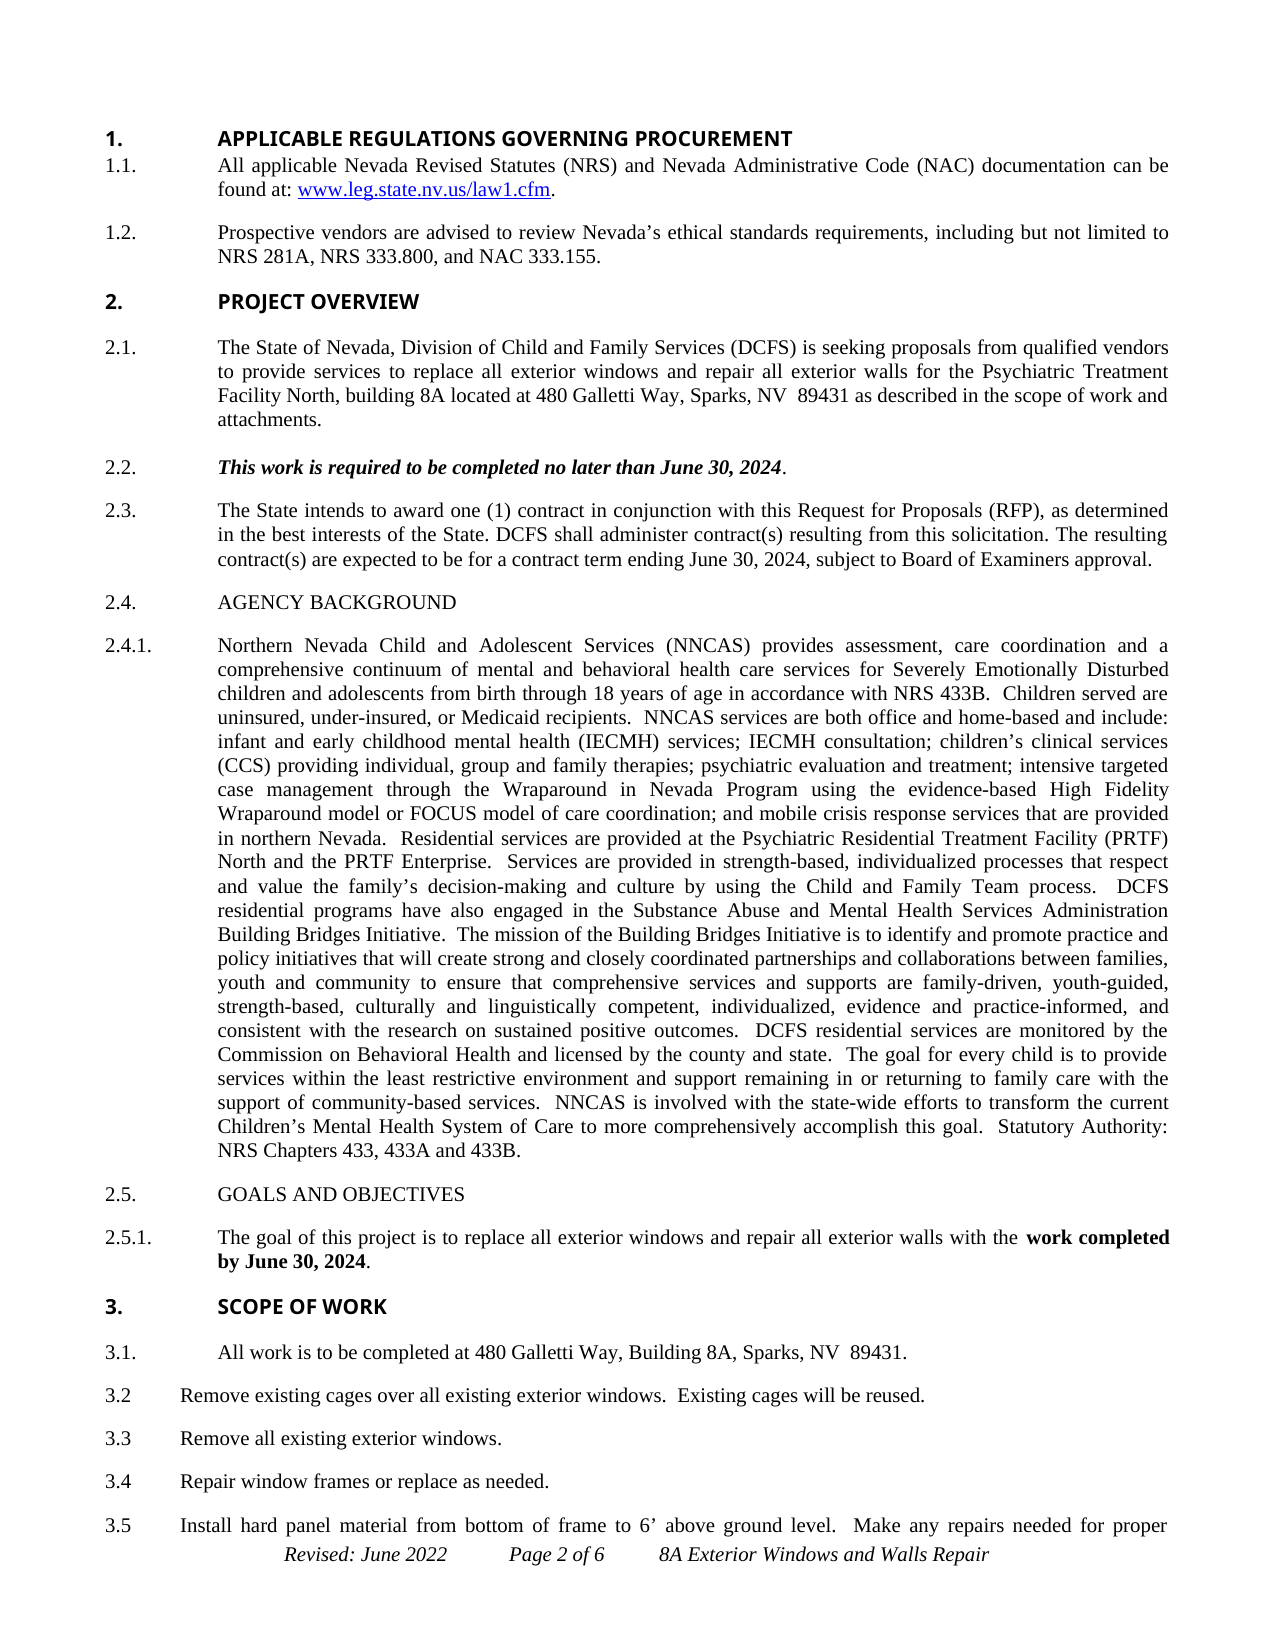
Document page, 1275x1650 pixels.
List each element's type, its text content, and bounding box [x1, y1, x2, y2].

subtitle APPLICABLE REGULATIONS GOVERNING PROCUREMENT [105, 124, 1170, 153]
subtitle The State intends to award one (1) contract in conjunction with this Request for Proposals (RFP), as determined in the best interests of the State. DCFS shall administer contract(s) resulting from this solicitation. The resulting contract(s) are expected to be for a contract term ending June 30, 2024, subject to Board of Examiners approval. [105, 498, 1170, 571]
subtitle PROJECT OVERVIEW [105, 287, 1170, 316]
text 3.3 Remove all existing exterior windows. [105, 1426, 1170, 1450]
subtitle All work is to be completed at 480 Galletti Way, Building 8A, Sparks, NV 89431. [105, 1339, 1170, 1364]
subtitle AGENCY BACKGROUND [105, 590, 1170, 614]
subtitle Prospective vendors are advised to review Nevada’s ethical standards requirements, including but not limited to NRS 281A, NRS 333.800, and NAC 333.155. [105, 220, 1170, 268]
text 3.2 Remove existing cages over all existing exterior windows. Existing cages will be reused. [105, 1383, 1170, 1407]
subtitle The State of Nevada, Division of Child and Family Services (DCFS) is seeking proposals from qualified vendors to provide services to replace all exterior windows and repair all exterior walls for the Psychiatric Treatment Facility North, building 8A located at 480 Galletti Way, Sparks, NV 89431 as described in the scope of work and attachments. [105, 335, 1170, 431]
subtitle Northern Nevada Child and Adolescent Services (NNCAS) provides assessment, care coordination and a comprehensive continuum of mental and behavioral health care services for Severely Emotionally Disturbed children and adolescents from birth through 18 years of age in accordance with NRS 433B. Children served are uninsured, under-insured, or Medicaid recipients. NNCAS services are both office and home-based and include: infant and early childhood mental health (IECMH) services; IECMH consultation; children’s clinical services (CCS) providing individual, group and family therapies; psychiatric evaluation and treatment; intensive targeted case management through the Wraparound in Nevada Program using the evidence-based High Fidelity Wraparound model or FOCUS model of care coordination; and mobile crisis response services that are provided in northern Nevada. Residential services are provided at the Psychiatric Residential Treatment Facility (PRTF) North and the PRTF Enterprise. Services are provided in strength-based, individualized processes that respect and value the family’s decision-making and culture by using the Child and Family Team process. DCFS residential programs have also engaged in the Substance Abuse and Mental Health Services Administration Building Bridges Initiative. The mission of the Building Bridges Initiative is to identify and promote practice and policy initiatives that will create strong and closely coordinated partnerships and collaborations between families, youth and community to ensure that comprehensive services and supports are family-driven, youth-guided, strength-based, culturally and linguistically competent, individualized, evidence and practice-informed, and consistent with the research on sustained positive outcomes. DCFS residential services are monitored by the Commission on Behavioral Health and licensed by the county and state. The goal for every child is to provide services within the least restrictive environment and support remaining in or returning to family care with the support of community-based services. NNCAS is involved with the state-wide efforts to transform the current Children’s Mental Health System of Care to more comprehensively accomplish this goal. Statutory Authority: NRS Chapters 433, 433A and 433B. [105, 633, 1170, 1162]
subtitle SCOPE OF WORK [105, 1292, 1170, 1320]
subtitle All applicable Nevada Revised Statutes (NRS) and Nevada Administrative Code (NAC) documentation can be found at: www.leg.state.nv.us/law1.cfm. [105, 153, 1170, 201]
text 3.4 Repair window frames or replace as needed. [105, 1469, 1170, 1493]
subtitle The goal of this project is to replace all exterior windows and repair all exterior walls with the work completed by June 30, 2024. [105, 1225, 1170, 1273]
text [105, 1512, 1170, 1537]
subtitle GOALS AND OBJECTIVES [105, 1181, 1170, 1206]
subtitle This work is required to be completed no later than June 30, 2024. [105, 455, 1170, 479]
